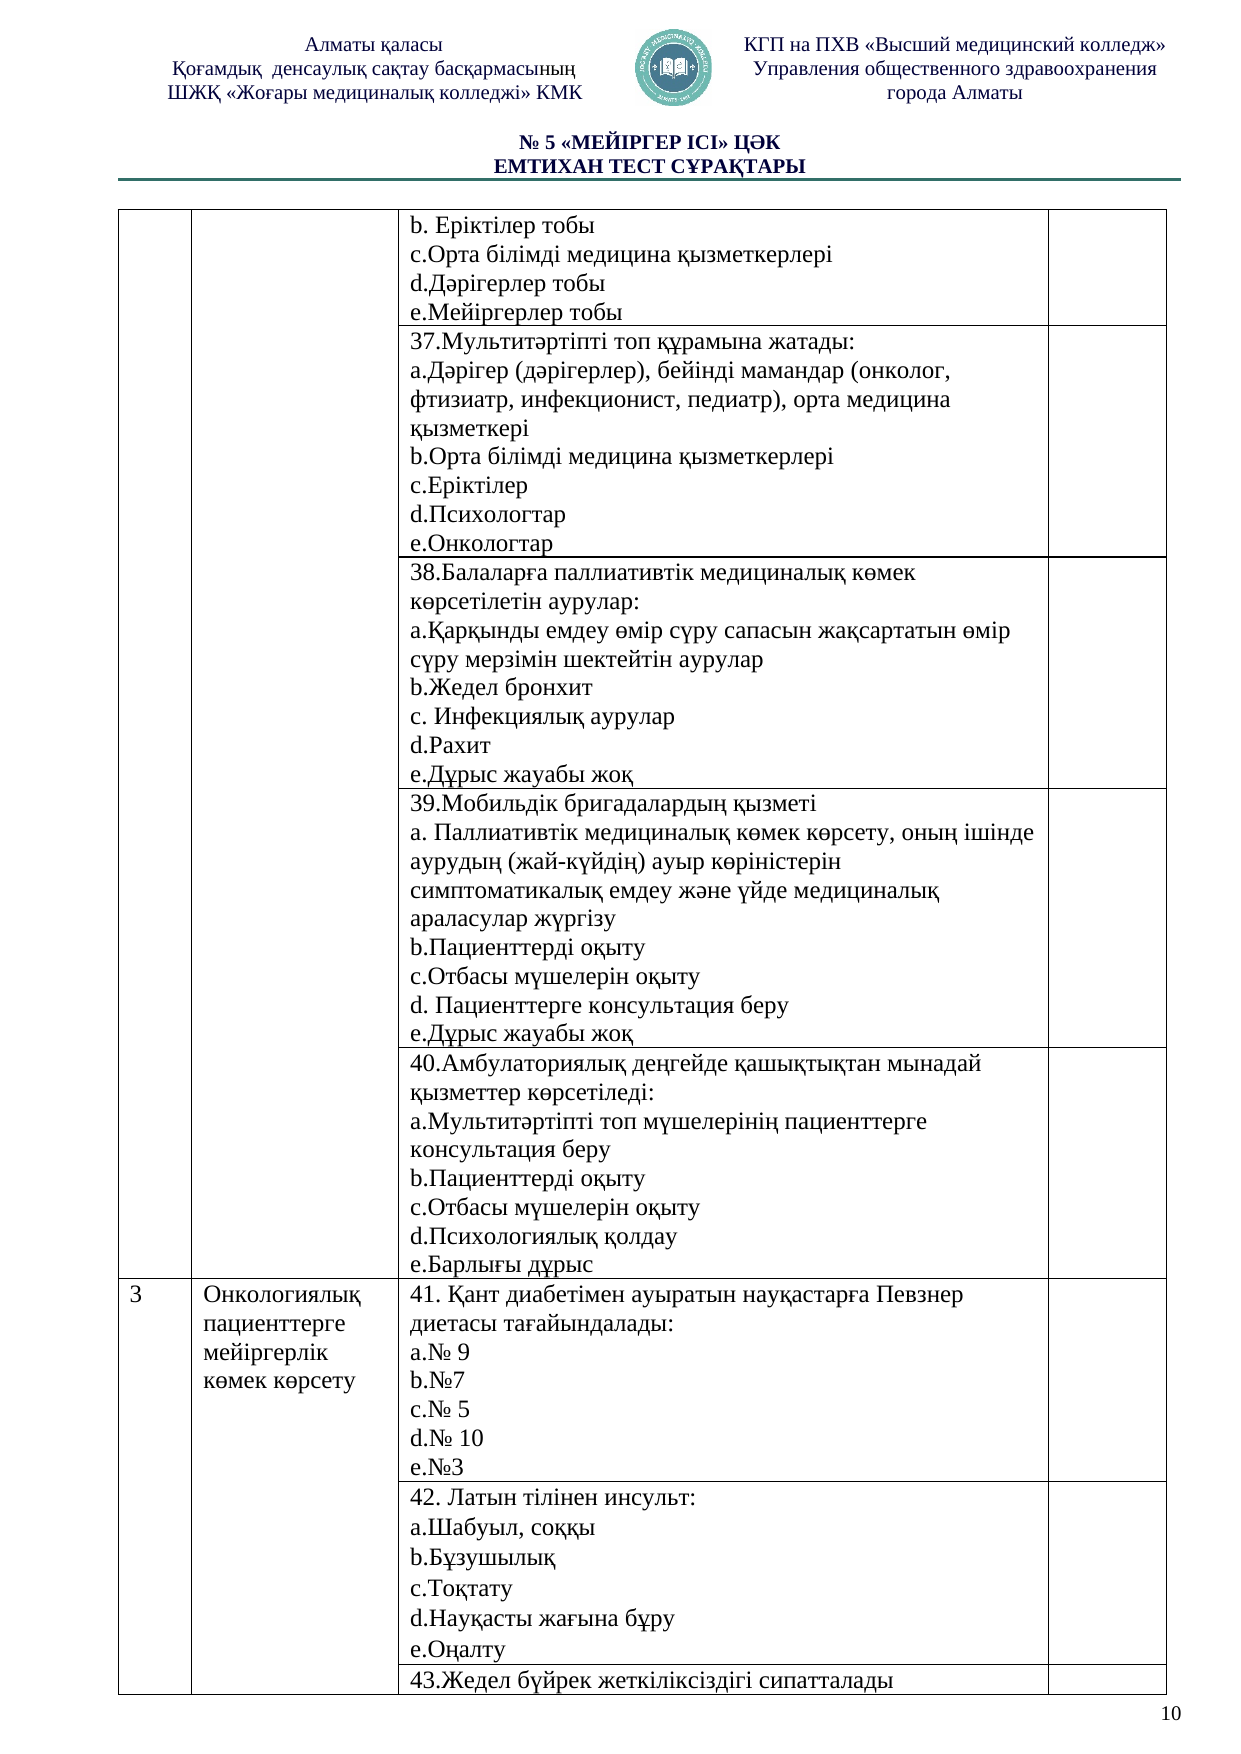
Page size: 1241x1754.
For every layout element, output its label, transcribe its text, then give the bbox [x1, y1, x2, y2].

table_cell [399, 210, 1048, 325]
table_cell [1049, 789, 1166, 1047]
table_cell [1049, 1048, 1166, 1278]
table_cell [399, 1665, 1048, 1694]
table_cell 37.Мультитәртіпті топ құрамына жатады: a.Дәрігер (дәрігерлер), бейінді мамандар (онколог, фтизиатр, инфекционист, педиатр), орта медицина қызметкері b.Орта білімді медицина қызметкерлері c.Еріктілер d.Психологтар e.Онкологтар [399, 326, 1048, 556]
table_cell [1049, 1482, 1166, 1664]
table_cell 40.Амбулаториялық деңгейде қашықтықтан мынадай қызметтер көрсетіледі: a.Мультитәртіпті топ мүшелерінің пациенттерге консультация беру b.Пациенттерді оқыту c.Отбасы мүшелерін оқыту d.Психологиялық қолдау e.Барлығы дұрыс [399, 1048, 1048, 1278]
picture [635, 29, 712, 106]
table_cell [1049, 558, 1166, 787]
table_cell [1049, 1279, 1166, 1481]
table_cell [1049, 326, 1166, 556]
table_cell 38.Балаларға паллиативтік медициналық көмек көрсетілетін аурулар: a.Қарқынды емдеу өмір сүру сапасын жақсартатын өмір сүру мерзімін шектейтін аурулар b.Жедел бронхит c. Инфекциялық аурулар d.Рахит e.Дұрыс жауабы жоқ [399, 558, 1048, 787]
table_cell [1049, 210, 1166, 325]
table_cell 42. Латын тілінен инсульт: a.Шабуыл, соққы b.Бұзушылық c.Тоқтату d.Науқасты жағына бұру e.Оңалту [399, 1482, 1048, 1664]
table_cell 39.Мобильдік бригадалардың қызметі a. Паллиативтік медициналық көмек көрсету, оның ішінде аурудың (жай-күйдің) ауыр көріністерін симптоматикалық емдеу және үйде медициналық араласулар жүргізу b.Пациенттерді оқыту c.Отбасы мүшелерін оқыту d. Пациенттерге консультация беру e.Дұрыс жауабы жоқ [399, 789, 1048, 1047]
table_cell [1049, 1665, 1166, 1694]
table_cell 3 [119, 1279, 191, 1694]
table_cell 41. Қант диабетімен ауыратын науқастарға Певзнер диетасы тағайындалады: a.№ 9 b.№7 c.№ 5 d.№ 10 e.№3 [399, 1279, 1048, 1481]
table_cell Онкологиялық пациенттерге мейіргерлік көмек көрсету [192, 1279, 398, 1694]
